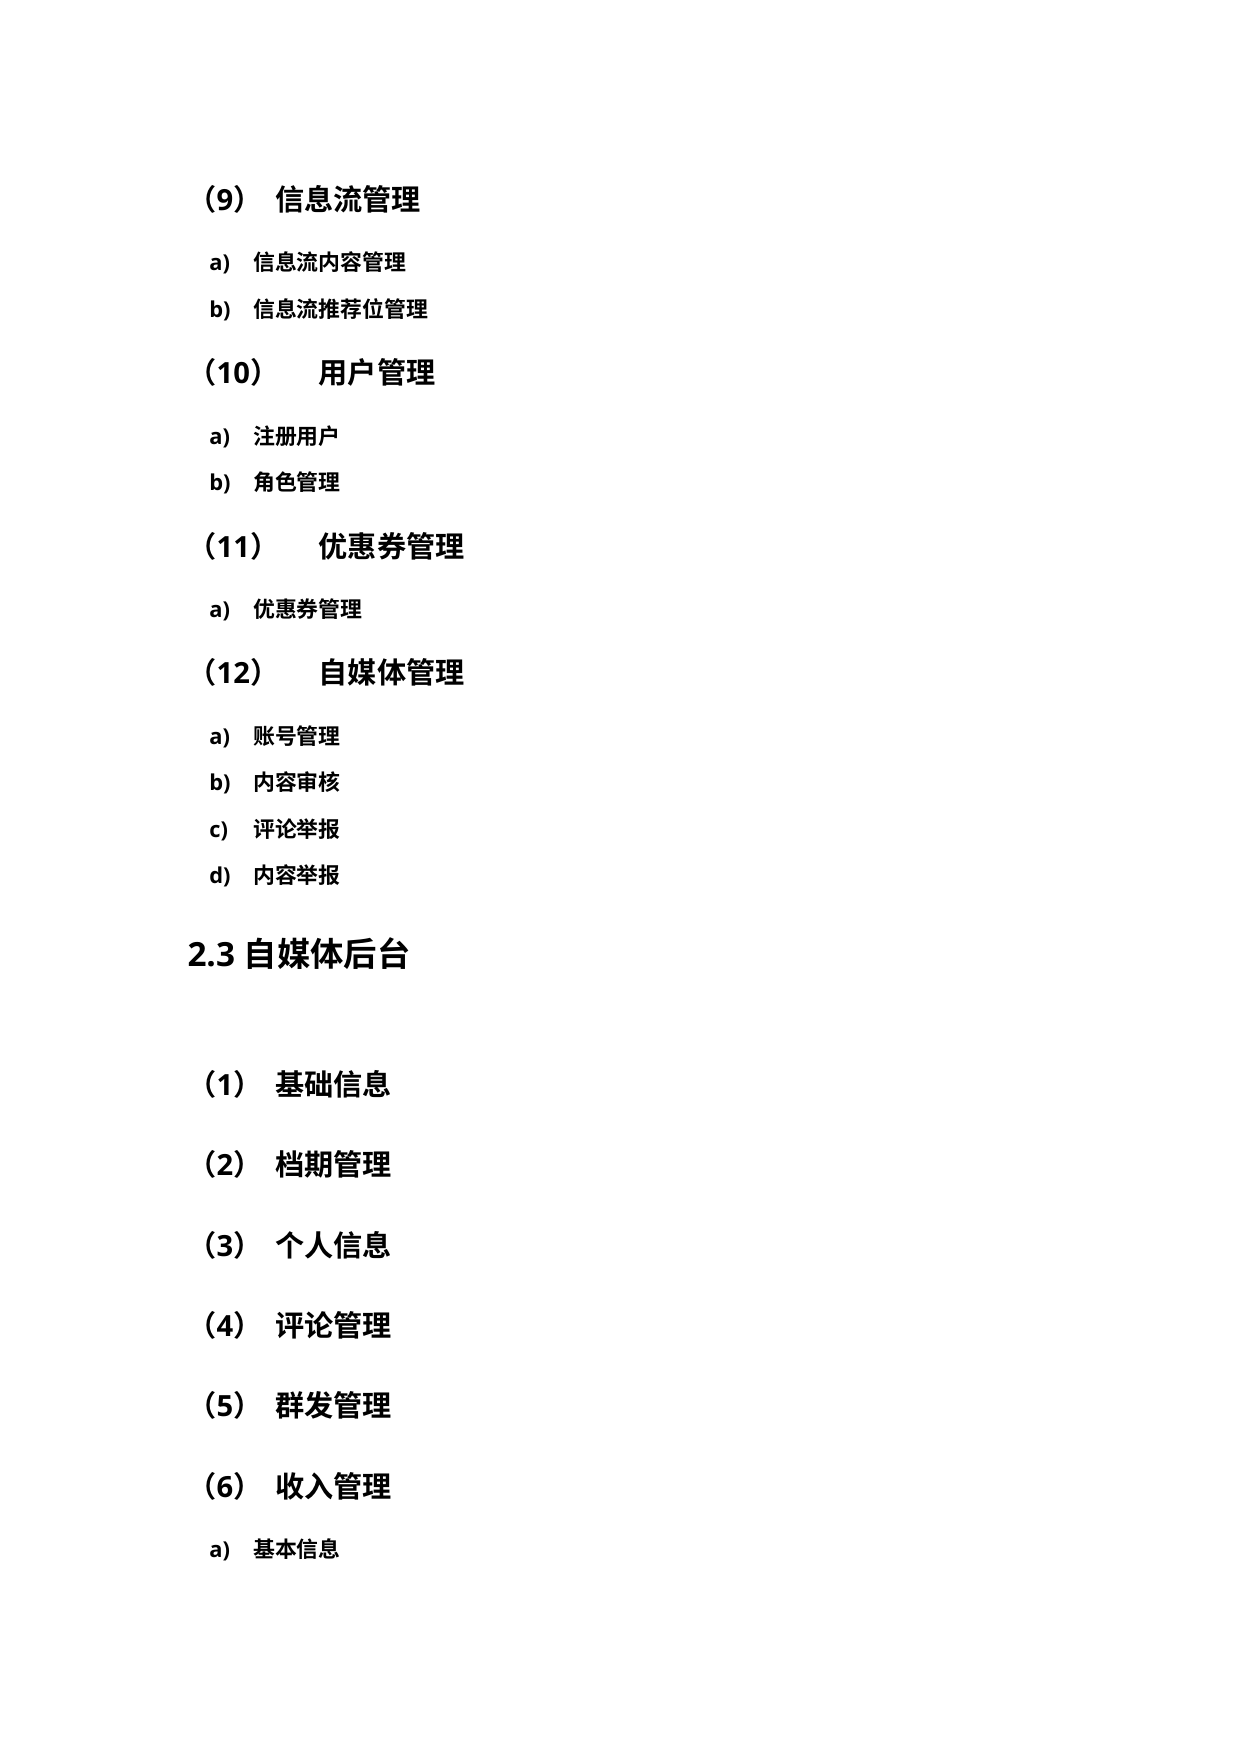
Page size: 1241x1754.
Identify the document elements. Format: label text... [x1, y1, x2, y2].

list 基本信息 [209, 1531, 1031, 1565]
list 账号管理 [209, 718, 1031, 752]
list 内容审核 [209, 764, 1031, 798]
text 个人信息 [187, 1209, 1053, 1277]
text 用户管理 [187, 337, 1053, 405]
subtitle 2.3 自媒体后台 [187, 918, 1053, 986]
list 信息流内容管理 [209, 244, 1031, 278]
list 基础信息 [187, 1048, 1053, 1116]
text 优惠券管理 [187, 511, 1053, 578]
list 注册用户 [209, 418, 1031, 452]
list 优惠券管理 [209, 591, 1031, 625]
list 内容举报 [209, 857, 1031, 891]
text 评论管理 [187, 1290, 1053, 1358]
text 自媒体管理 [187, 637, 1053, 705]
list 信息流推荐位管理 [209, 291, 1031, 325]
text 档期管理 [187, 1129, 1053, 1197]
list 角色管理 [209, 464, 1031, 498]
text 收入管理 [187, 1451, 1053, 1518]
text 群发管理 [187, 1370, 1053, 1438]
text 信息流管理 [187, 164, 1053, 232]
list 评论举报 [209, 811, 1031, 845]
